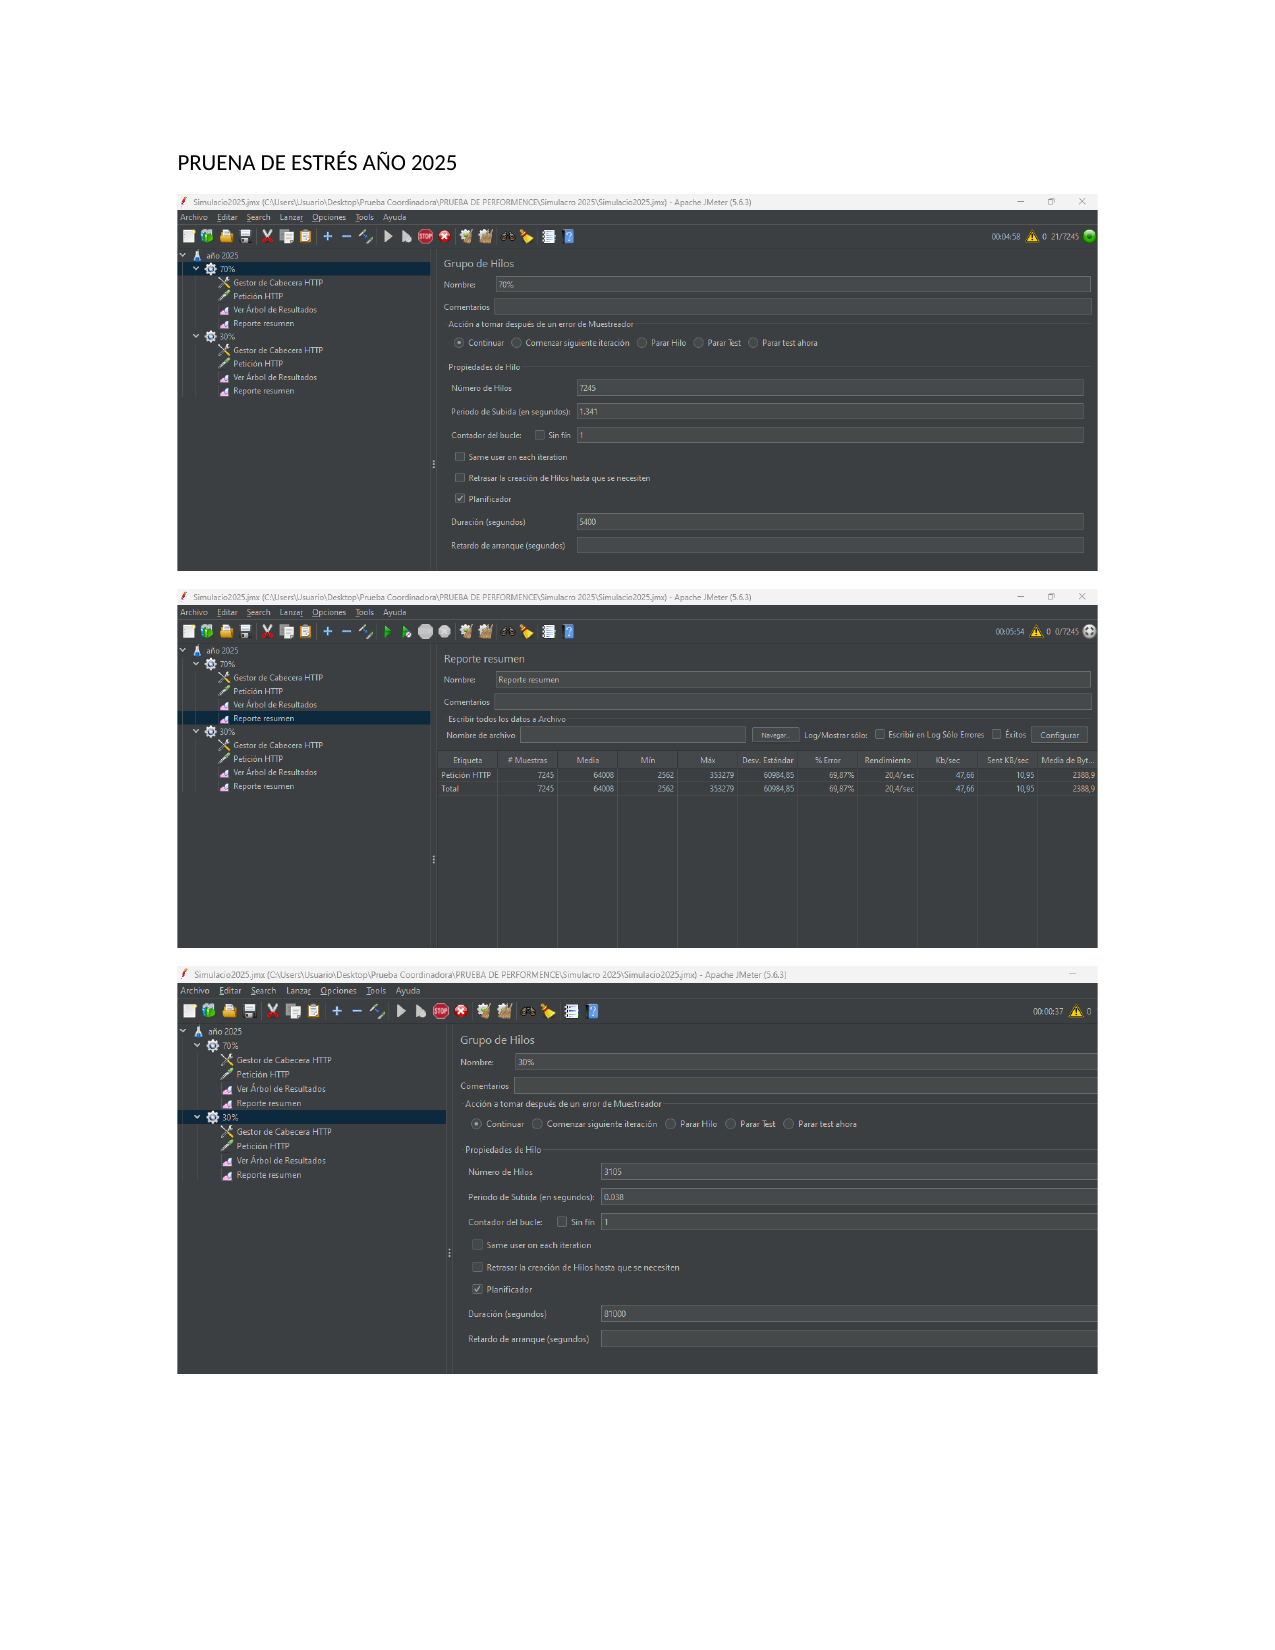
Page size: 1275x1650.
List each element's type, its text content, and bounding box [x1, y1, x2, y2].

text PRUENA DE ESTRÉS AÑO 2025 [177, 148, 1098, 176]
picture [177, 194, 1098, 571]
picture [177, 966, 1098, 1374]
picture [177, 589, 1098, 948]
